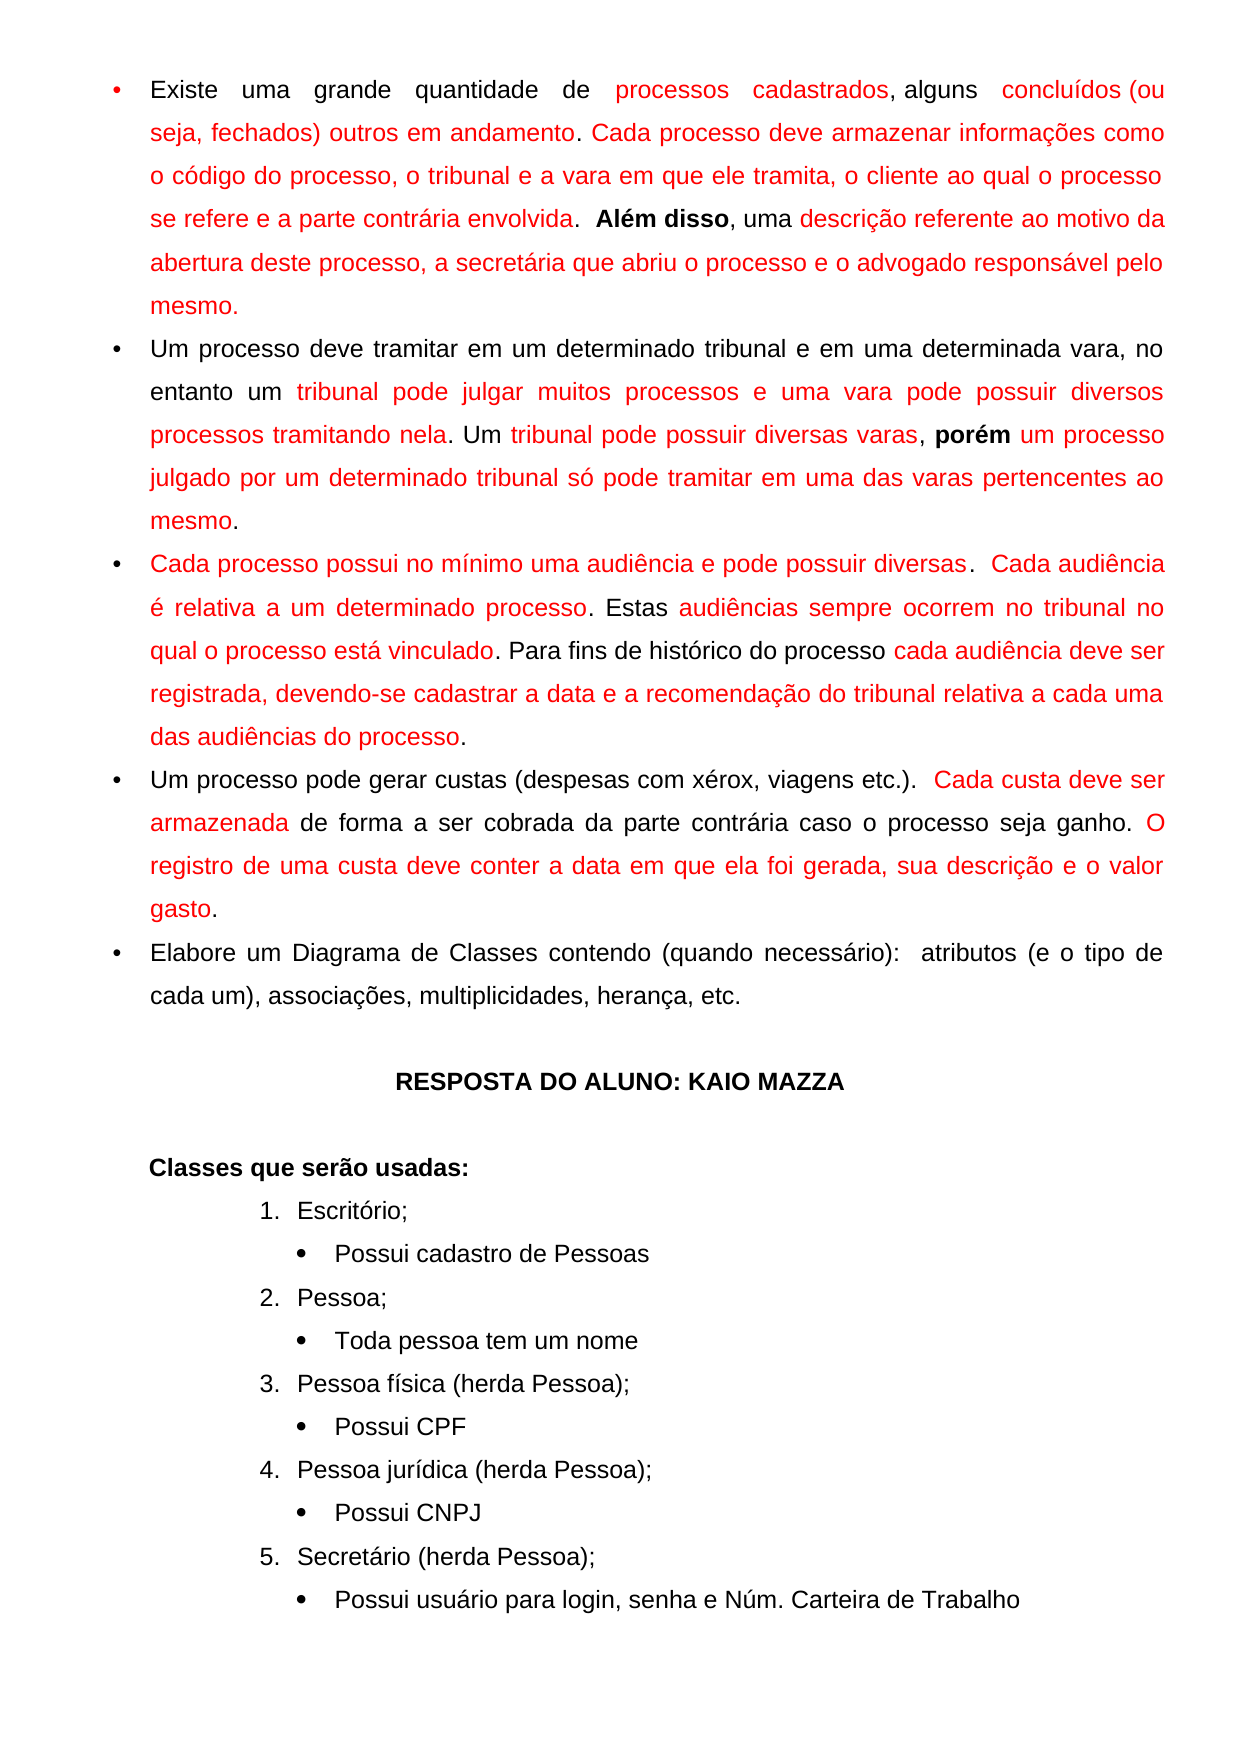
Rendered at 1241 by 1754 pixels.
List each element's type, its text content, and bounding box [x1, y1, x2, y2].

text Classes que serão usadas: [75, 1153, 1165, 1182]
list Possui CPF [297, 1412, 1165, 1441]
list Secretário (herda Pessoa); [259, 1542, 1165, 1570]
list Toda pessoa tem um nome [297, 1326, 1165, 1354]
list Cada processo possui no mínimo uma audiência e pode possuir diversas. Cada audiência é relativa a um determinado processo. Estas audiências sempre ocorrem no tribunal no qual o processo está vinculado. Para fins de histórico do processo cada audiência deve ser registrada, devendo-se cadastrar a data e a recomendação do tribunal relativa a cada uma das audiências do processo. [112, 549, 1165, 751]
list Escritório; [259, 1196, 1165, 1225]
list Possui CNPJ [297, 1498, 1165, 1527]
list Pessoa física (herda Pessoa); [259, 1369, 1165, 1398]
list Elabore um Diagrama de Classes contendo (quando necessário): atributos (e o tipo de cada um), associações, multiplicidades, herança, etc. [112, 937, 1165, 1009]
list Pessoa jurídica (herda Pessoa); [259, 1455, 1165, 1484]
list Pessoa; [259, 1283, 1165, 1311]
text RESPOSTA DO ALUNO: KAIO MAZZA [75, 1067, 1165, 1096]
list Um processo pode gerar custas (despesas com xérox, viagens etc.). Cada custa deve ser armazenada de forma a ser cobrada da parte contrária caso o processo seja ganho. O registro de uma custa deve conter a data em que ela foi gerada, sua descrição e o valor gasto. [112, 765, 1165, 923]
list Possui usuário para login, senha e Núm. Carteira de Trabalho [297, 1585, 1165, 1614]
list Possui cadastro de Pessoas [297, 1239, 1165, 1268]
